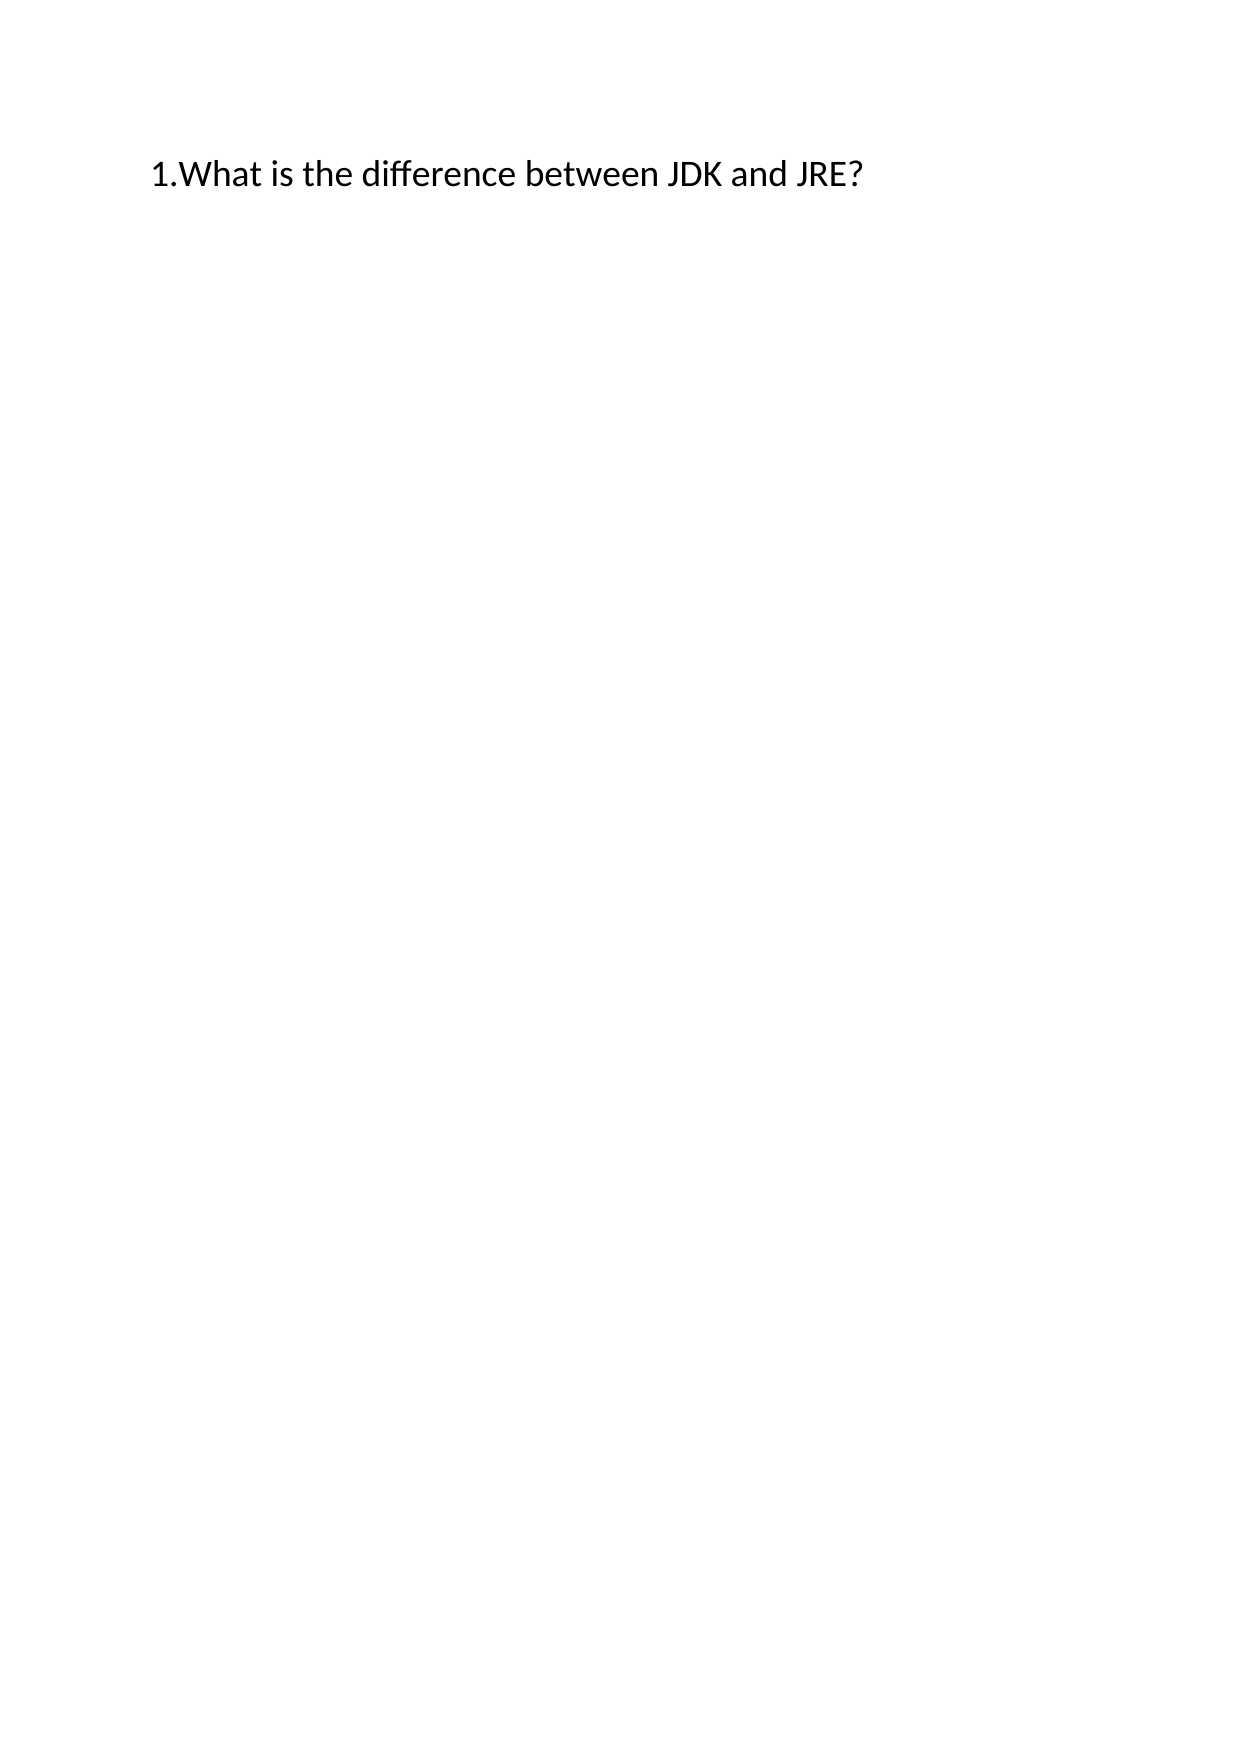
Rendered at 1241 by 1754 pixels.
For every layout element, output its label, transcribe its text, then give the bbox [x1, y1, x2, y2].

text 1.What is the difference between JDK and JRE? [150, 150, 1090, 196]
